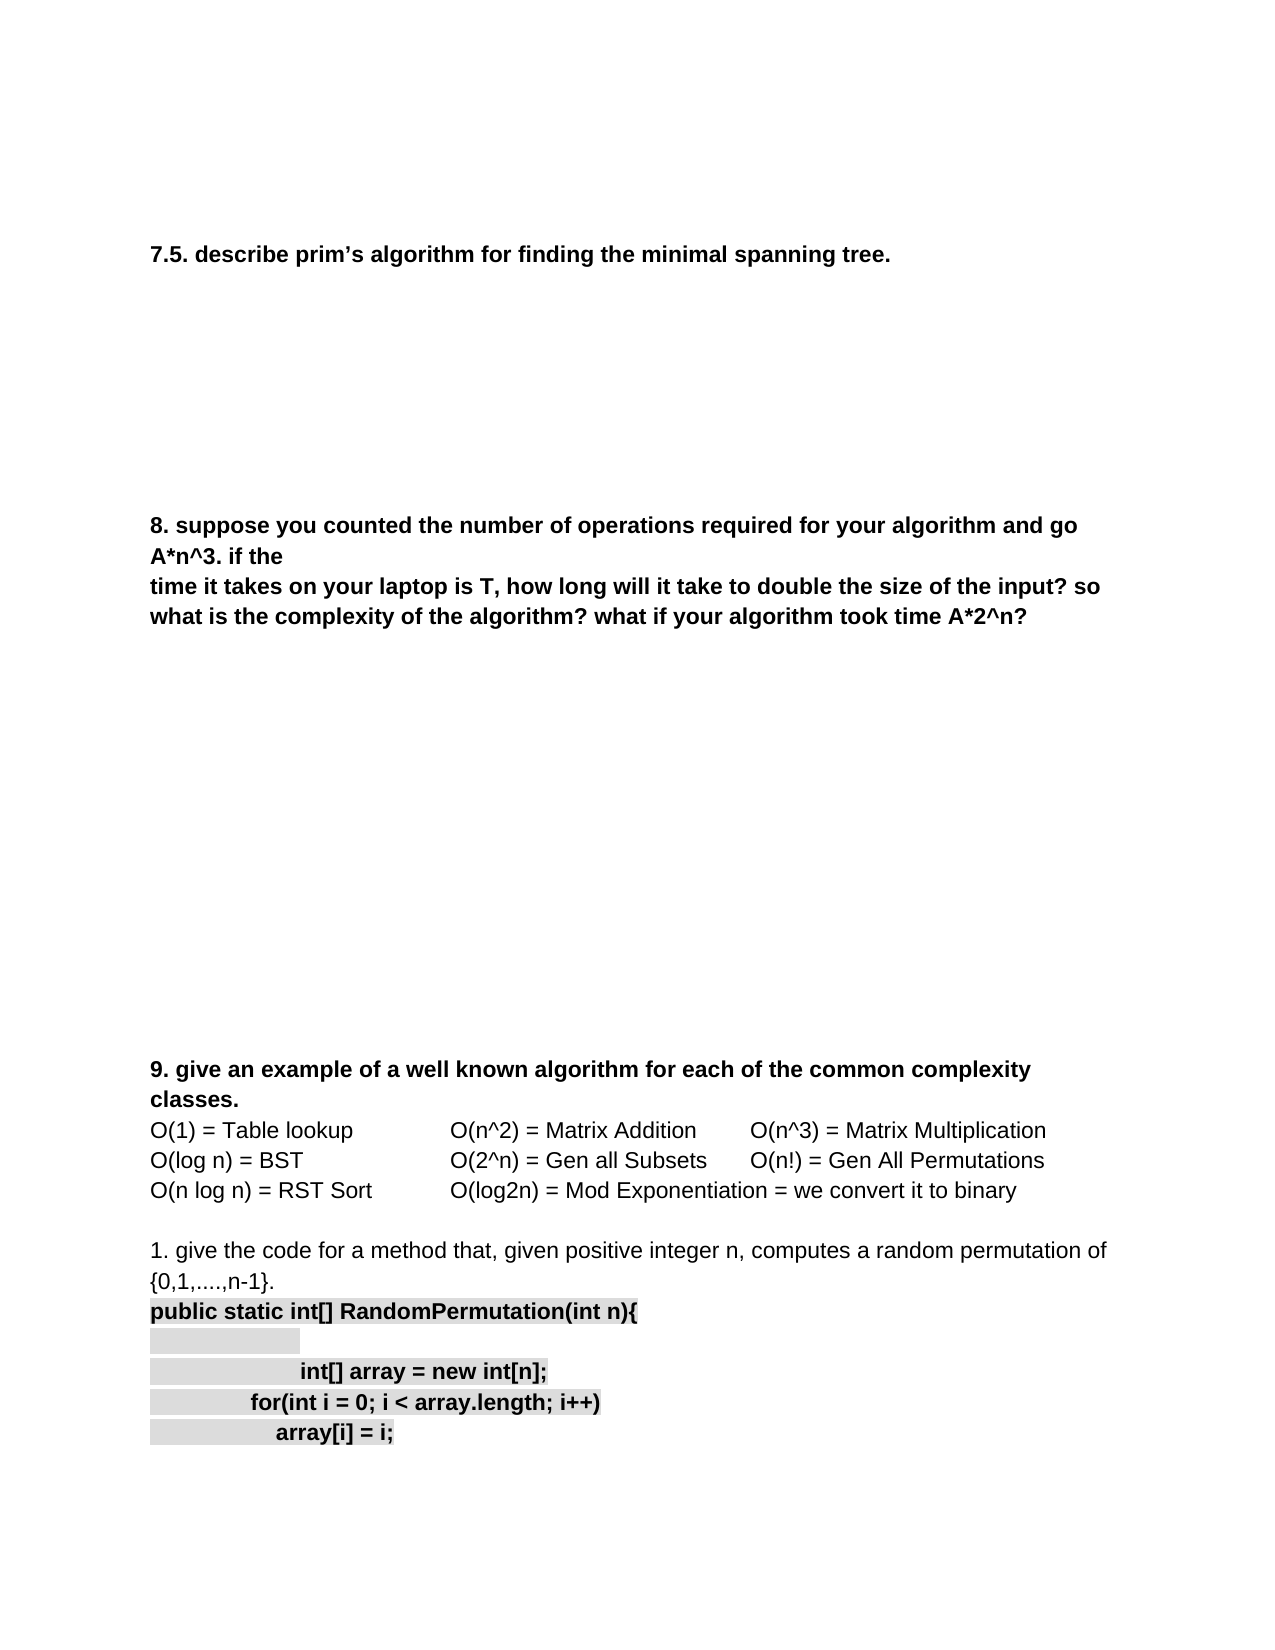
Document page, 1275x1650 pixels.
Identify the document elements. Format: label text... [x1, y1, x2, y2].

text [150, 1298, 1125, 1475]
text O(1) = Table lookup O(n^2) = Matrix Addition O(n^3) = Matrix Multiplication [150, 1117, 1125, 1143]
text 7.5. describe prim’s algorithm for finding the minimal spanning tree. [150, 241, 1125, 267]
text O(log n) = BST O(2^n) = Gen all Subsets O(n!) = Gen All Permutations [150, 1147, 1125, 1173]
text time it takes on your laptop is T, how long will it take to double the size of the input? so what is the complexity of the algorithm? what if your algorithm took time A*2^n? [150, 573, 1125, 629]
text 1. give the code for a method that, given positive integer n, computes a random permutation of {0,1,....,n-1}. [150, 1237, 1125, 1294]
text 8. suppose you counted the number of operations required for your algorithm and go A*n^3. if the [150, 512, 1125, 569]
text O(n log n) = RST Sort O(log2n) = Mod Exponentiation = we convert it to binary [150, 1177, 1125, 1203]
text 9. give an example of a well known algorithm for each of the common complexity classes. [150, 1056, 1125, 1113]
